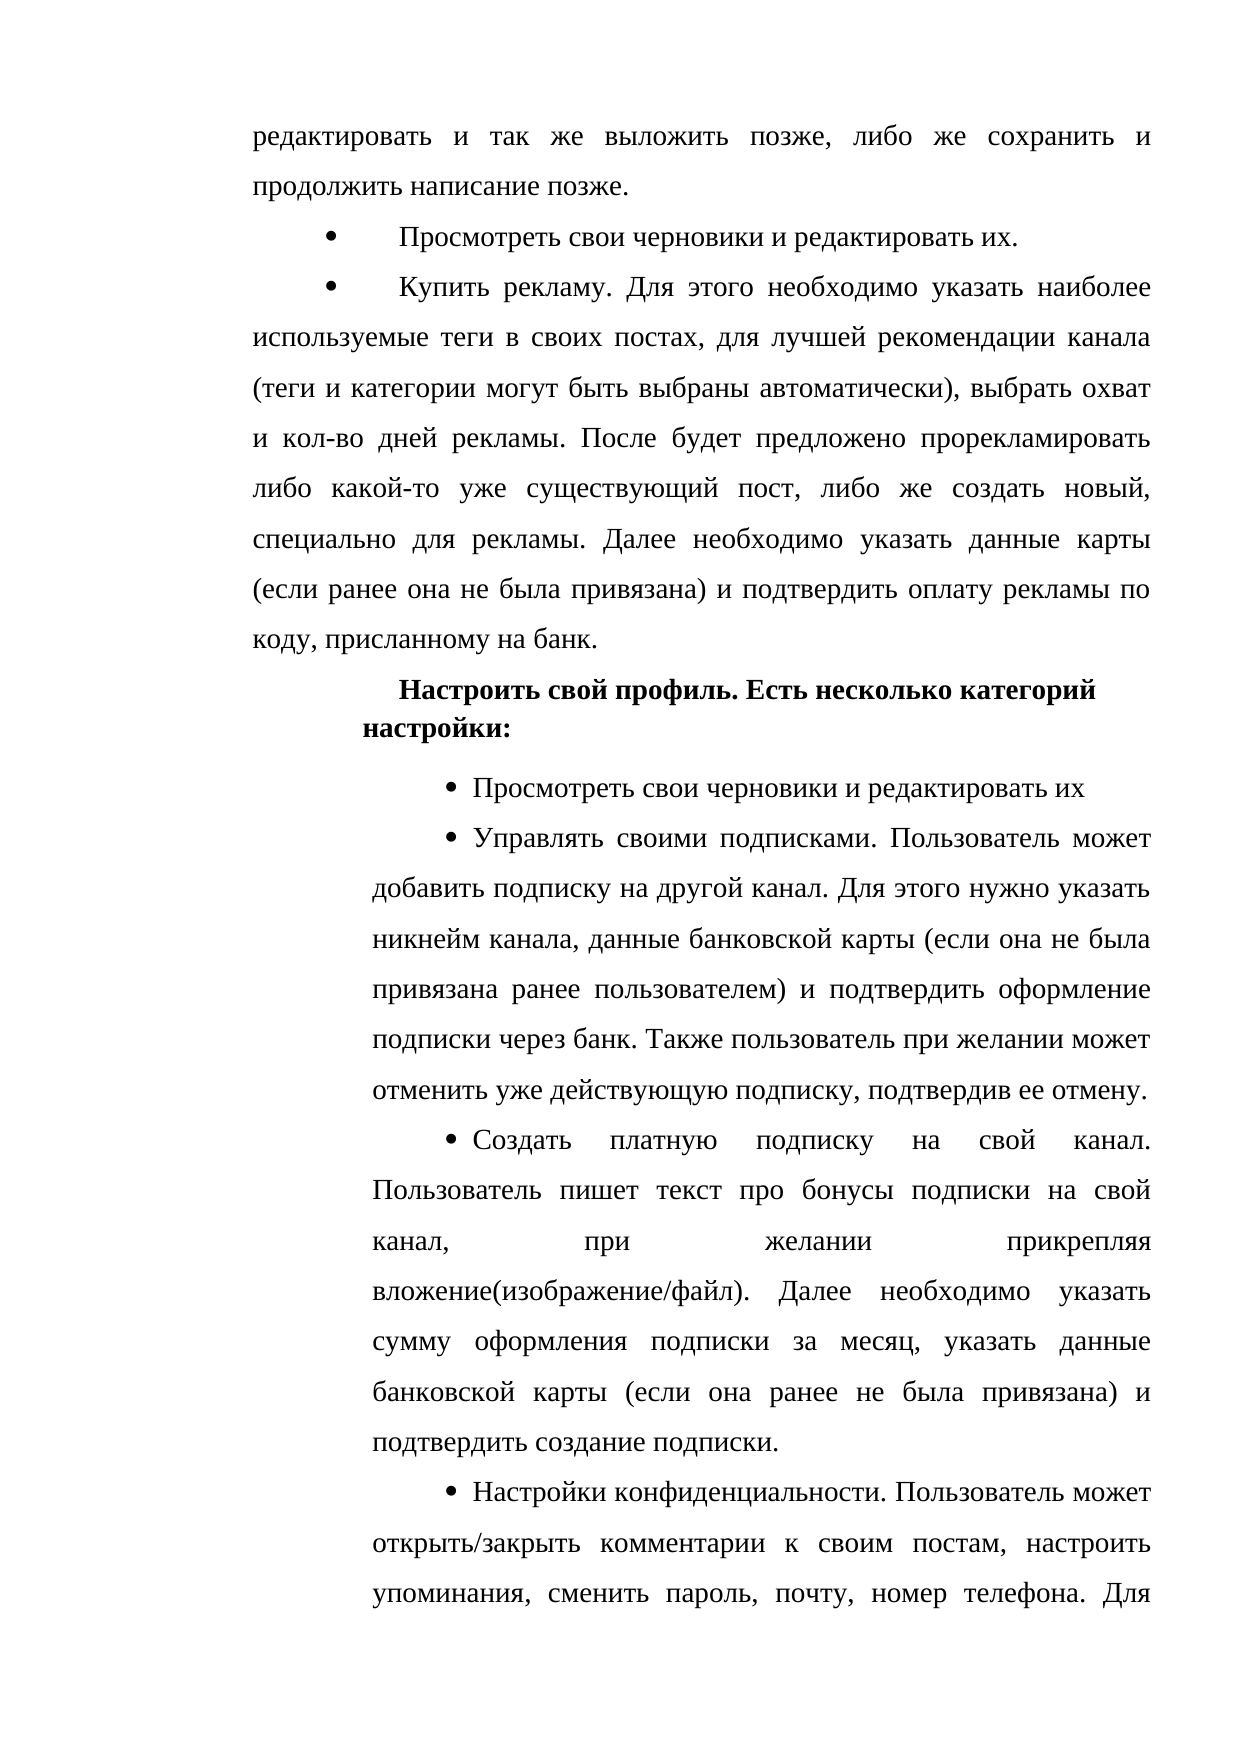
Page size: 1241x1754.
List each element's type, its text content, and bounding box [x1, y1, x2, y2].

list Просмотреть свои черновики и редактировать их. [252, 219, 1152, 252]
list Просмотреть свои черновики и редактировать их [372, 770, 1152, 803]
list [252, 118, 1152, 202]
list Создать платную подписку на свой канал. Пользователь пишет текст про бонусы подписки на свой канал, при желании прикрепляя вложение(изображение/файл). Далее необходимо указать сумму оформления подписки за месяц, указать данные банковской карты (если она ранее не была привязана) и подтвердить создание подписки. [372, 1122, 1152, 1458]
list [372, 1474, 1152, 1609]
list Купить рекламу. Для этого необходимо указать наиболее используемые теги в своих постах, для лучшей рекомендации канала (теги и категории могут быть выбраны автоматически), выбрать охват и кол-во дней рекламы. После будет предложено прорекламировать либо какой-то уже существующий пост, либо же создать новый, специально для рекламы. Далее необходимо указать данные карты (если ранее она не была привязана) и подтвердить оплату рекламы по коду, присланному на банк. [252, 269, 1152, 655]
text Настроить свой профиль. Есть несколько категорий настройки: [362, 672, 1152, 744]
list Управлять своими подписками. Пользователь может добавить подписку на другой канал. Для этого нужно указать никнейм канала, данные банковской карты (если она не была привязана ранее пользователем) и подтвердить оформление подписки через банк. Также пользователь при желании может отменить уже действующую подписку, подтвердив ее отмену. [372, 820, 1152, 1105]
